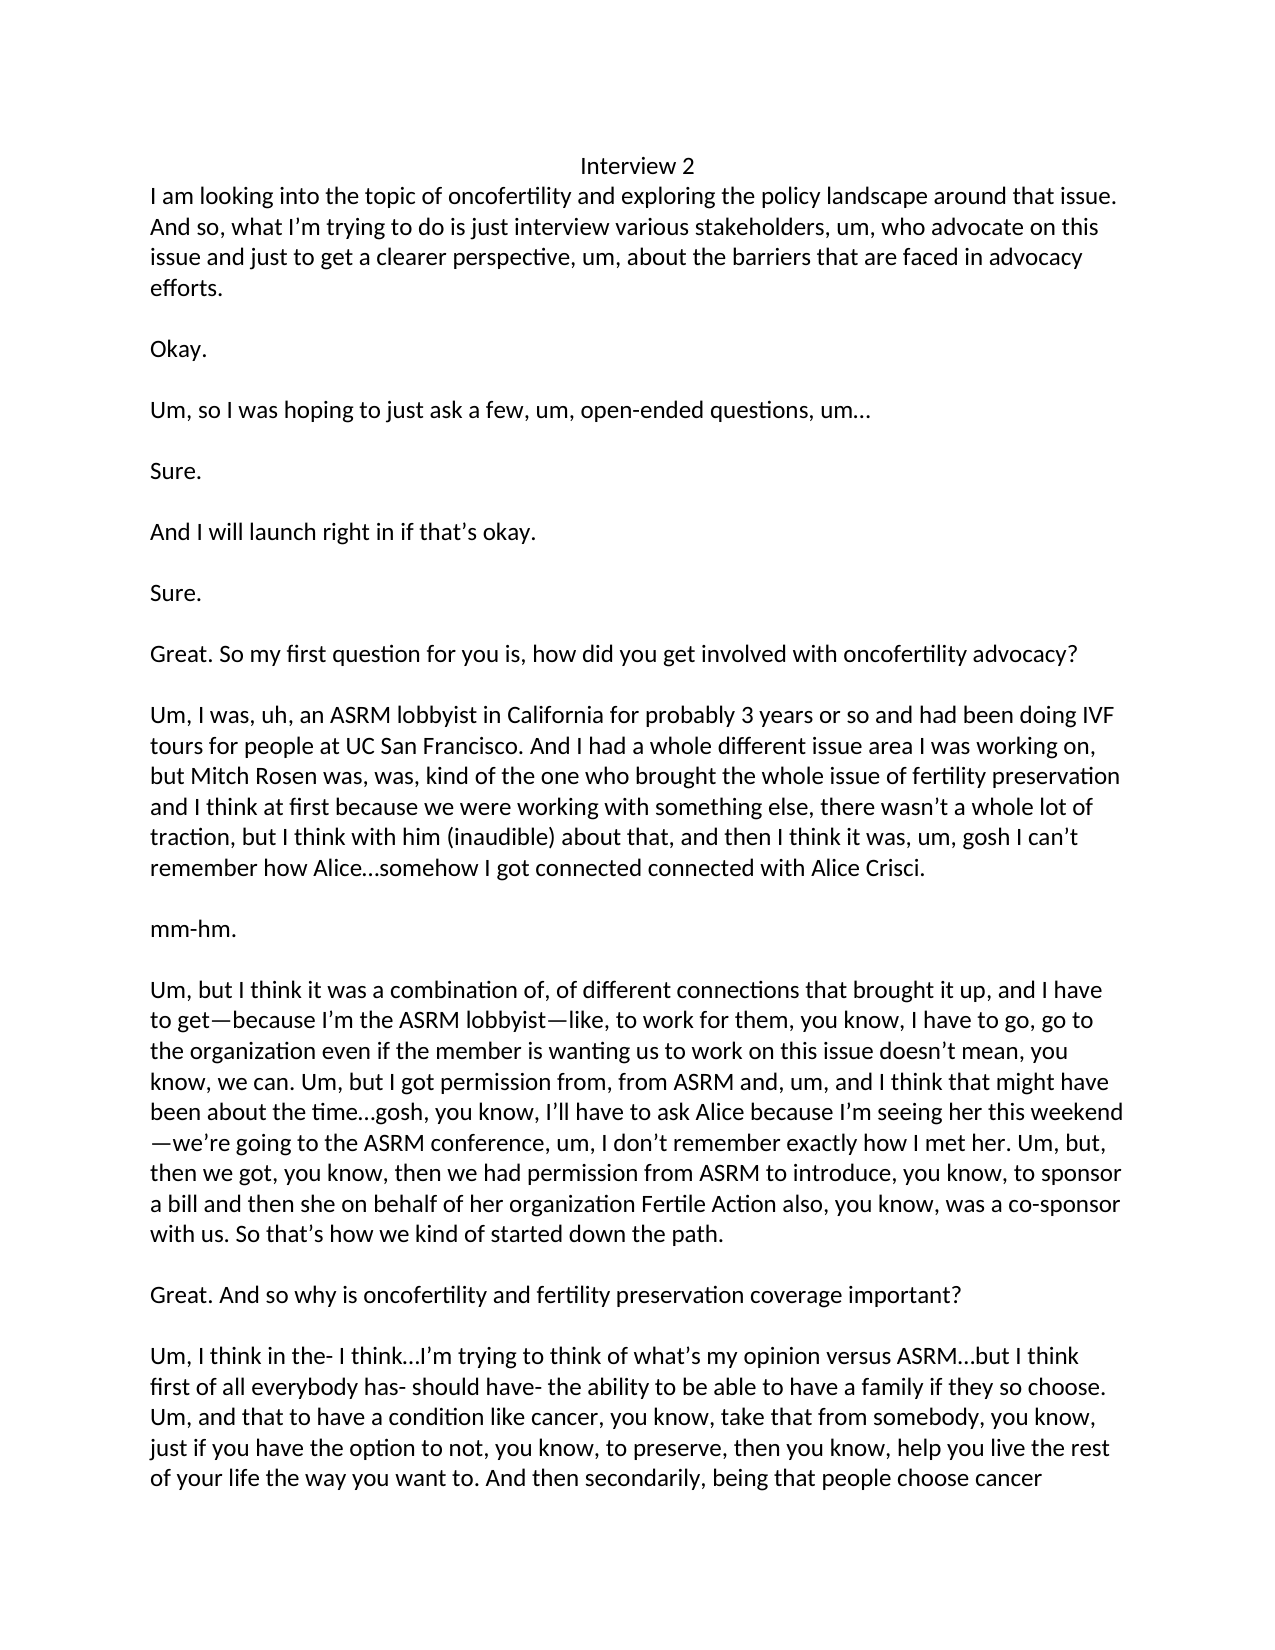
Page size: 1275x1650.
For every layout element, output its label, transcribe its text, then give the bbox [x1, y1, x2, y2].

text Sure. [150, 577, 1125, 608]
text Great. And so why is oncofertility and fertility preservation coverage important? [150, 1279, 1125, 1310]
text Sure. [150, 455, 1125, 486]
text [150, 1340, 1125, 1493]
text I am looking into the topic of oncofertility and exploring the policy landscape around that issue. And so, what I’m trying to do is just interview various stakeholders, um, who advocate on this issue and just to get a clearer perspective, um, about the barriers that are faced in advocacy efforts. [150, 181, 1125, 303]
text Interview 2 [150, 150, 1125, 181]
text mm-hm. [150, 913, 1125, 943]
text And I will launch right in if that’s okay. [150, 516, 1125, 547]
text Um, so I was hoping to just ask a few, um, open-ended questions, um… [150, 394, 1125, 425]
text Um, but I think it was a combination of, of different connections that brought it up, and I have to get—because I’m the ASRM lobbyist—like, to work for them, you know, I have to go, go to the organization even if the member is wanting us to work on this issue doesn’t mean, you know, we can. Um, but I got permission from, from ASRM and, um, and I think that might have been about the time…gosh, you know, I’ll have to ask Alice because I’m seeing her this weekend—we’re going to the ASRM conference, um, I don’t remember exactly how I met her. Um, but, then we got, you know, then we had permission from ASRM to introduce, you know, to sponsor a bill and then she on behalf of her organization Fertile Action also, you know, was a co-sponsor with us. So that’s how we kind of started down the path. [150, 974, 1125, 1249]
text Um, I was, uh, an ASRM lobbyist in California for probably 3 years or so and had been doing IVF tours for people at UC San Francisco. And I had a whole different issue area I was working on, but Mitch Rosen was, was, kind of the one who brought the whole issue of fertility preservation and I think at first because we were working with something else, there wasn’t a whole lot of traction, but I think with him (inaudible) about that, and then I think it was, um, gosh I can’t remember how Alice…somehow I got connected connected with Alice Crisci. [150, 699, 1125, 882]
text Okay. [150, 333, 1125, 364]
text Great. So my first question for you is, how did you get involved with oncofertility advocacy? [150, 638, 1125, 669]
